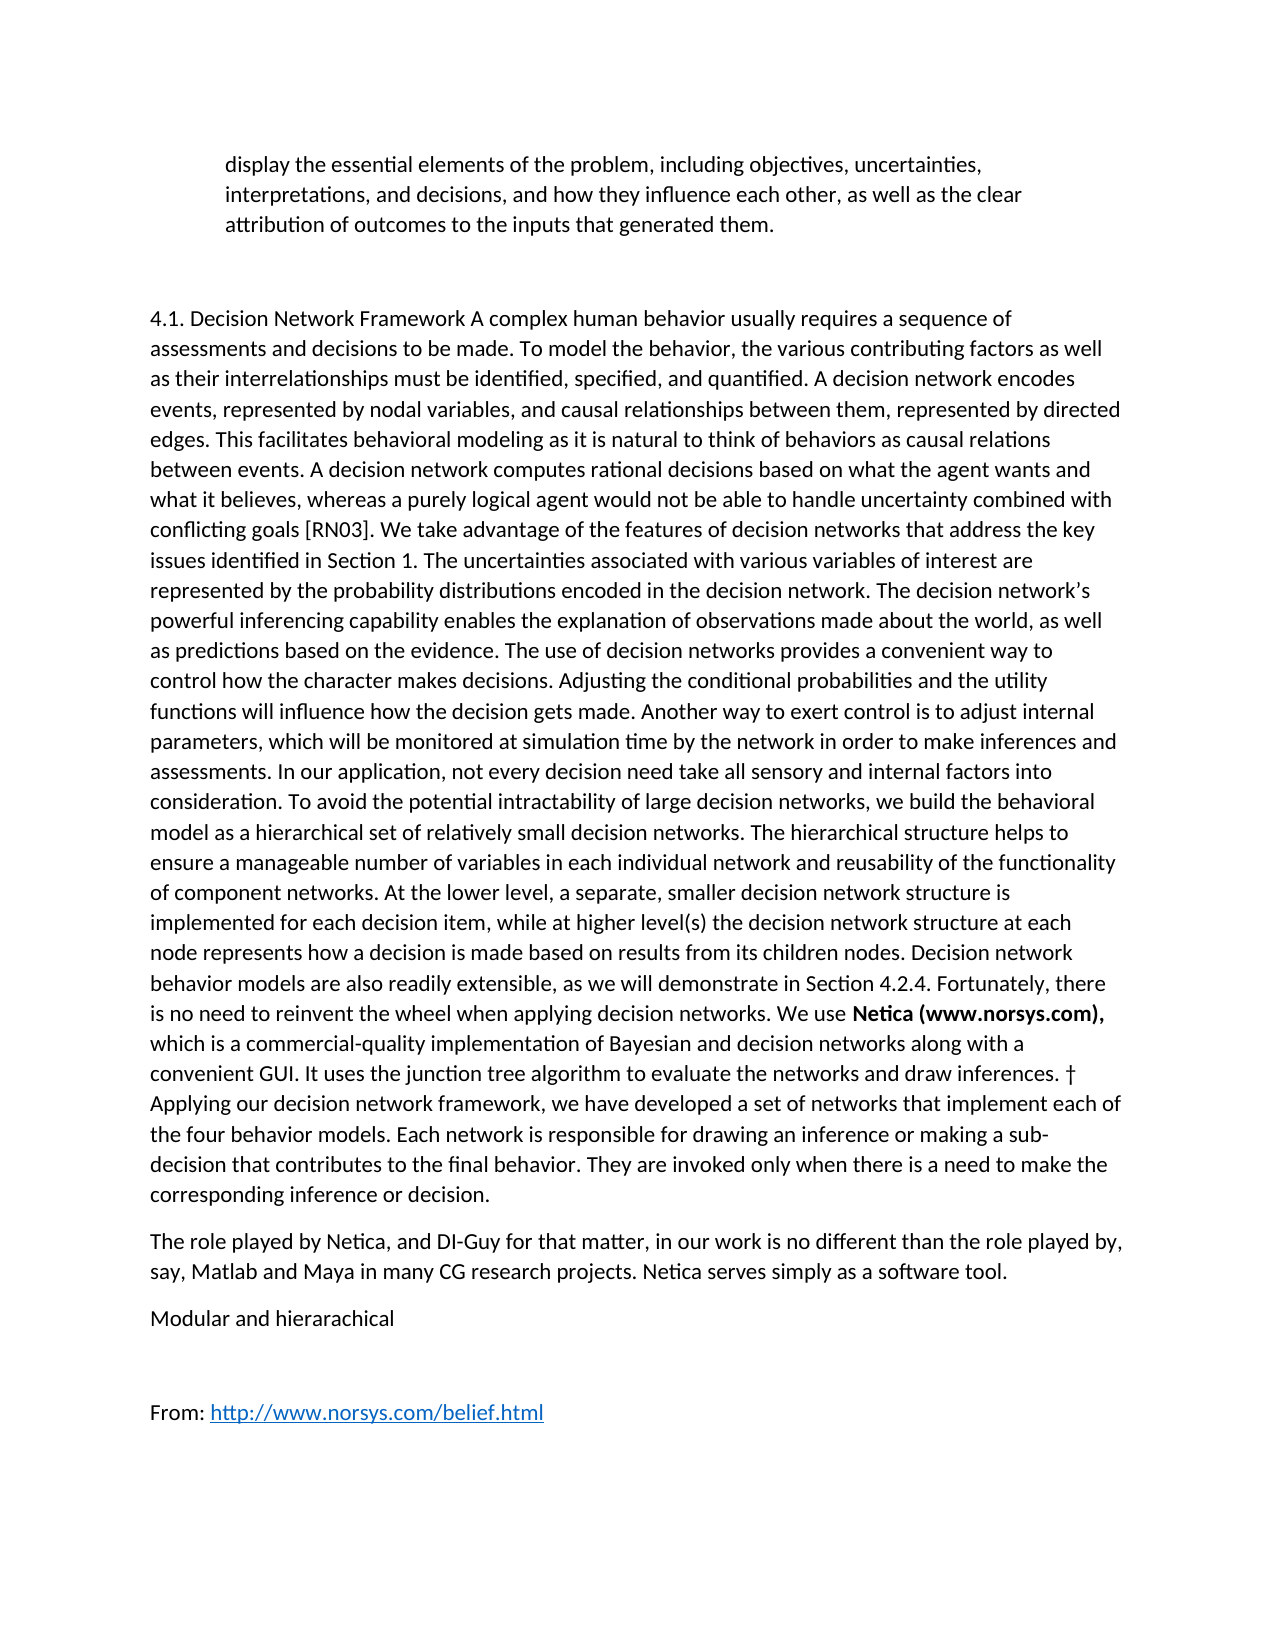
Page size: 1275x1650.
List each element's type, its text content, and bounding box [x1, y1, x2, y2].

text Modular and hierarachical [150, 1304, 1125, 1332]
text From: http://www.norsys.com/belief.html [150, 1398, 1125, 1426]
list display the essential elements of the problem, including objectives, uncertainties, interpretations, and decisions, and how they influence each other, as well as the clear attribution of outcomes to the inputs that generated them. [225, 150, 1125, 238]
text The role played by Netica, and DI-Guy for that matter, in our work is no different than the role played by, say, Matlab and Maya in many CG research projects. Netica serves simply as a software tool. [150, 1227, 1125, 1285]
text 4.1. Decision Network Framework A complex human behavior usually requires a sequence of assessments and decisions to be made. To model the behavior, the various contributing factors as well as their interrelationships must be identified, specified, and quantified. A decision network encodes events, represented by nodal variables, and causal relationships between them, represented by directed edges. This facilitates behavioral modeling as it is natural to think of behaviors as causal relations between events. A decision network computes rational decisions based on what the agent wants and what it believes, whereas a purely logical agent would not be able to handle uncertainty combined with conflicting goals [RN03]. We take advantage of the features of decision networks that address the key issues identified in Section 1. The uncertainties associated with various variables of interest are represented by the probability distributions encoded in the decision network. The decision network’s powerful inferencing capability enables the explanation of observations made about the world, as well as predictions based on the evidence. The use of decision networks provides a convenient way to control how the character makes decisions. Adjusting the conditional probabilities and the utility functions will influence how the decision gets made. Another way to exert control is to adjust internal parameters, which will be monitored at simulation time by the network in order to make inferences and assessments. In our application, not every decision need take all sensory and internal factors into consideration. To avoid the potential intractability of large decision networks, we build the behavioral model as a hierarchical set of relatively small decision networks. The hierarchical structure helps to ensure a manageable number of variables in each individual network and reusability of the functionality of component networks. At the lower level, a separate, smaller decision network structure is implemented for each decision item, while at higher level(s) the decision network structure at each node represents how a decision is made based on results from its children nodes. Decision network behavior models are also readily extensible, as we will demonstrate in Section 4.2.4. Fortunately, there is no need to reinvent the wheel when applying decision networks. We use Netica (www.norsys.com), which is a commercial-quality implementation of Bayesian and decision networks along with a convenient GUI. It uses the junction tree algorithm to evaluate the networks and draw inferences. † Applying our decision network framework, we have developed a set of networks that implement each of the four behavior models. Each network is responsible for drawing an inference or making a sub-decision that contributes to the final behavior. They are invoked only when there is a need to make the corresponding inference or decision. [150, 304, 1125, 1208]
